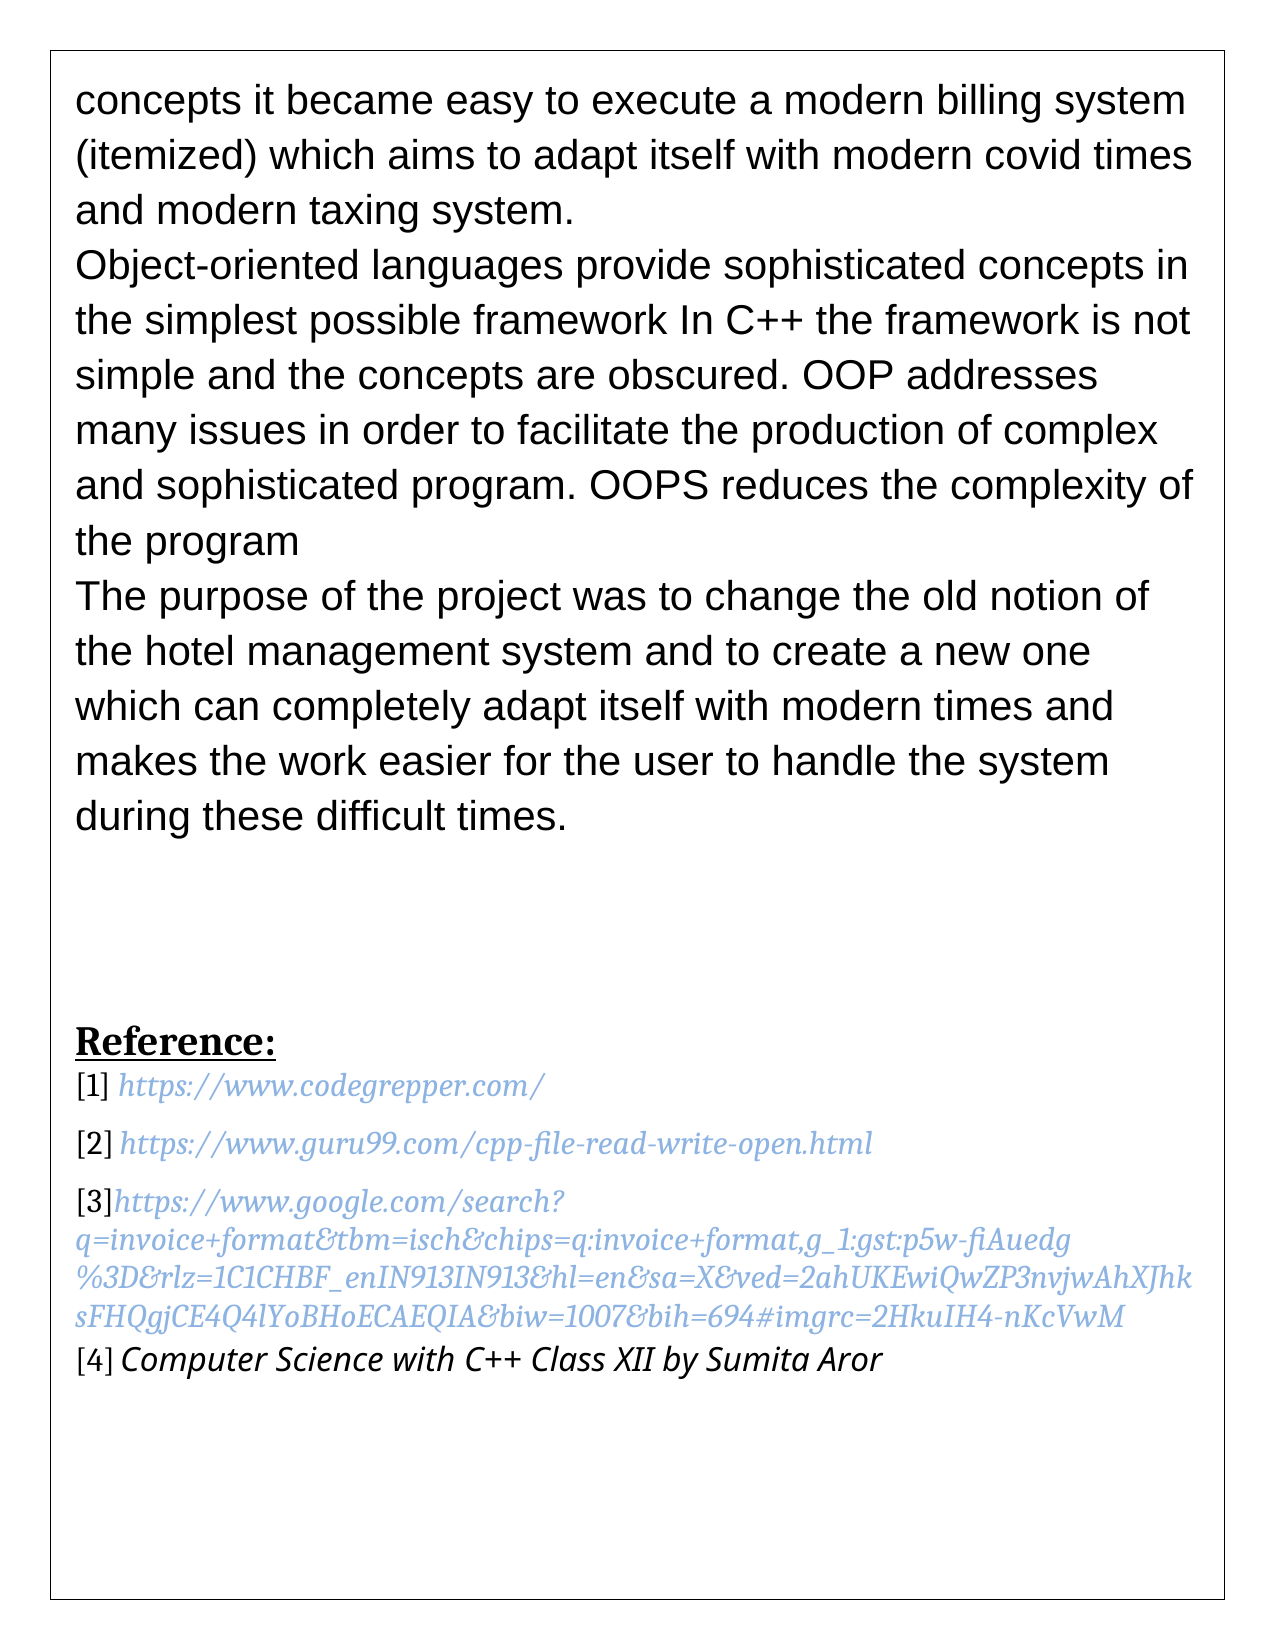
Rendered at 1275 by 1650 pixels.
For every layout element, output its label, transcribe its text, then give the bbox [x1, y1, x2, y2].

text [3]https://www.google.com/search?q=invoice+format&tbm=isch&chips=q:invoice+format,g_1:gst:p5w-fiAuedg%3D&rlz=1C1CHBF_enIN913IN913&hl=en&sa=X&ved=2ahUKEwiQwZP3nvjwAhXJhksFHQgjCE4Q4lYoBHoECAEQIA&biw=1007&bih=694#imgrc=2HkuIH4-nKcVwM [75, 1182, 1200, 1336]
text Object-oriented languages provide sophisticated concepts in the simplest possible framework In C++ the framework is not simple and the concepts are obscured. OOP addresses many issues in order to facilitate the production of complex and sophisticated program. OOPS reduces the complexity of the program [75, 240, 1200, 564]
text The purpose of the project was to change the old notion of the hotel management system and to create a new one which can completely adapt itself with modern times and makes the work easier for the user to handle the system during these difficult times. [75, 571, 1200, 839]
text [2] https://www.guru99.com/cpp-file-read-write-open.html [75, 1125, 1200, 1163]
text Reference: [75, 1018, 1200, 1066]
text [75, 75, 1200, 233]
text [1] https://www.codegrepper.com/ [75, 1066, 1200, 1104]
text [4] Computer Science with C++ Class XII by Sumita Aror [75, 1336, 1200, 1381]
